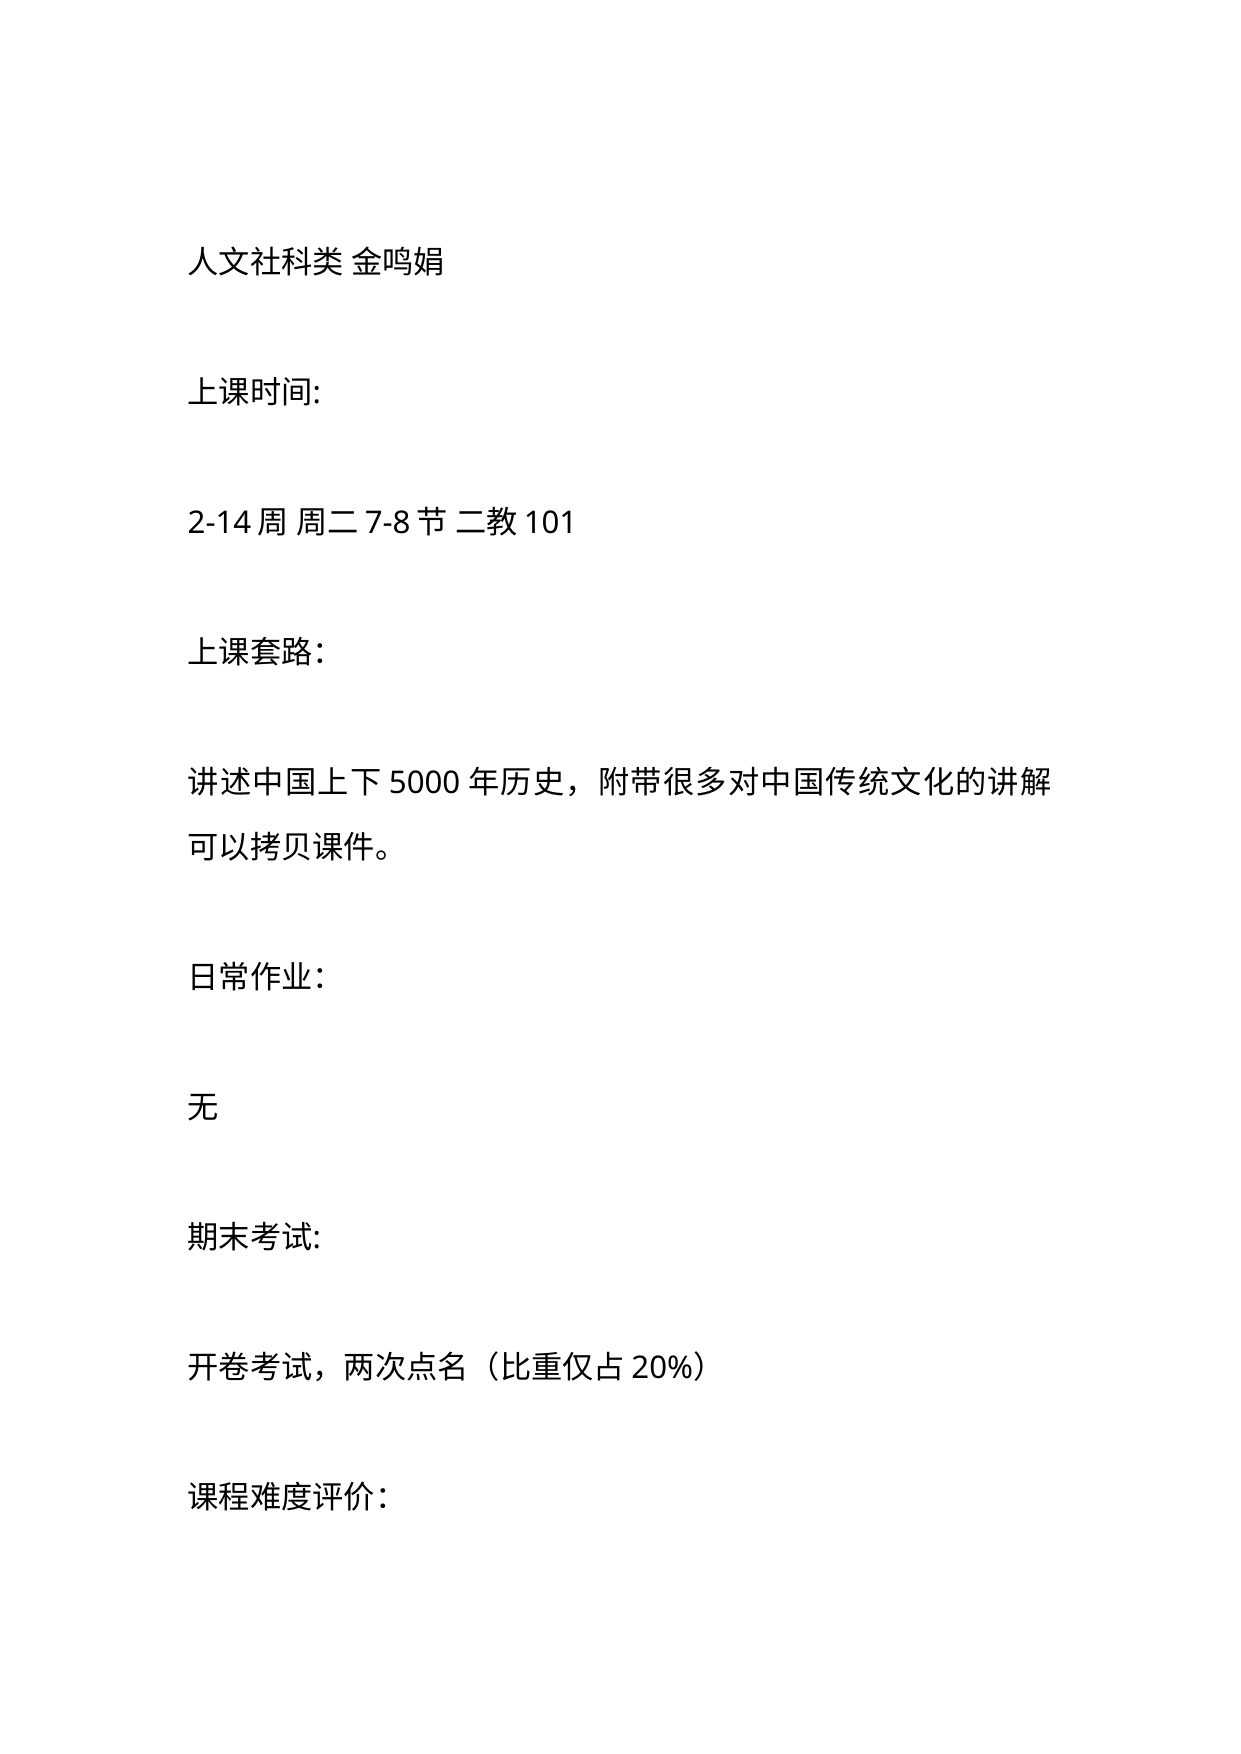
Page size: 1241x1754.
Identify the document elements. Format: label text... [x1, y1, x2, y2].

text 日常作业： [187, 942, 1053, 1007]
text 课程难度评价： [187, 1462, 1053, 1527]
text 上课套路： [187, 617, 1053, 682]
text 无 [187, 1072, 1053, 1137]
text 2-14周 周二7-8节 二教101 [187, 487, 1053, 552]
text 开卷考试，两次点名（比重仅占20%） [187, 1332, 1053, 1397]
text 期末考试: [187, 1202, 1053, 1267]
text 上课时间: [187, 357, 1053, 422]
text 人文社科类 金鸣娟 [187, 227, 1053, 292]
text 讲述中国上下5000年历史，附带很多对中国传统文化的讲解。可以拷贝课件。 [187, 747, 1053, 877]
